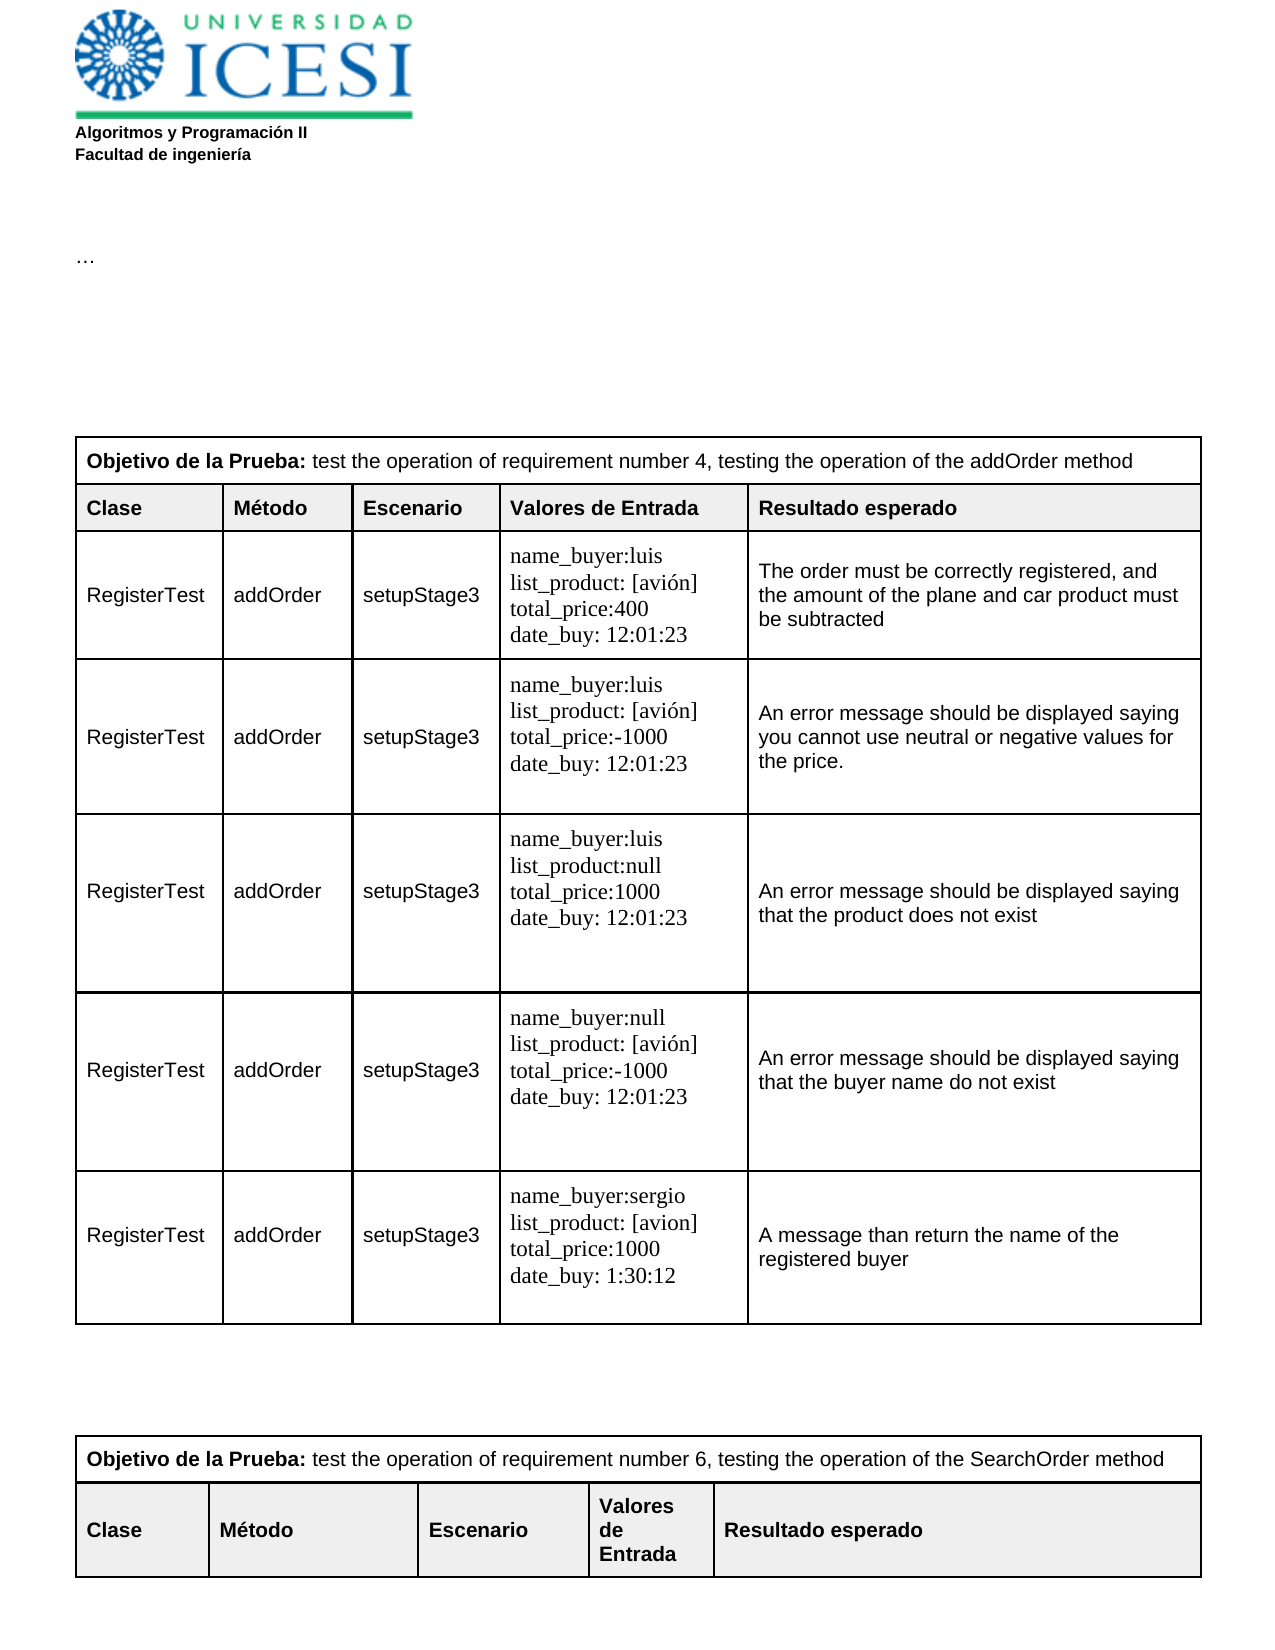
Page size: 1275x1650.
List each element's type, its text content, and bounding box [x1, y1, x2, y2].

table_cell An error message should be displayed saying that the product does not exist [749, 815, 1200, 991]
table_cell name_buyer:luis list_product: [avión] total_price:-1000 date_buy: 12:01:23 [501, 660, 747, 813]
table_cell RegisterTest [77, 994, 222, 1170]
table_cell setupStage3 [354, 660, 499, 813]
table_cell RegisterTest [77, 660, 222, 813]
table_cell Clase [77, 485, 222, 530]
table_cell Valores de Entrada [590, 1484, 713, 1576]
table_cell RegisterTest [77, 815, 222, 991]
table_cell name_buyer:sergio list_product: [avion] total_price:1000 date_buy: 1:30:12 [501, 1172, 747, 1322]
table_cell Resultado esperado [749, 485, 1200, 530]
table_cell addOrder [224, 815, 351, 991]
table_cell RegisterTest [77, 532, 222, 658]
table_cell Método [210, 1484, 417, 1576]
table_cell A message than return the name of the registered buyer [749, 1172, 1200, 1322]
table_cell name_buyer:luis list_product:null total_price:1000 date_buy: 12:01:23 [501, 815, 747, 991]
table_cell Escenario [419, 1484, 588, 1576]
table_cell name_buyer:null list_product: [avión] total_price:-1000 date_buy: 12:01:23 [501, 994, 747, 1170]
table_cell The order must be correctly registered, and the amount of the plane and car product must be subtracted [749, 532, 1200, 658]
table_cell An error message should be displayed saying you cannot use neutral or negative values for the price. [749, 660, 1200, 813]
table_cell RegisterTest [77, 1172, 222, 1322]
table_cell addOrder [224, 994, 351, 1170]
table_cell Clase [77, 1484, 208, 1576]
table_cell addOrder [224, 1172, 351, 1322]
text … [75, 243, 1200, 267]
table_cell setupStage3 [354, 815, 499, 991]
table_header Objetivo de la Prueba: test the operation of requirement number 6, testing the operation of the SearchOrder method [77, 1437, 1200, 1481]
table_cell addOrder [224, 660, 351, 813]
table_cell setupStage3 [354, 532, 499, 658]
picture [75, 0, 413, 119]
table_header Objetivo de la Prueba: test the operation of requirement number 4, testing the operation of the addOrder method [77, 438, 1200, 483]
table_cell An error message should be displayed saying that the buyer name do not exist [749, 994, 1200, 1170]
table_cell setupStage3 [354, 1172, 499, 1322]
table_cell name_buyer:luis list_product: [avión] total_price:400 date_buy: 12:01:23 [501, 532, 747, 658]
table_cell Valores de Entrada [501, 485, 747, 530]
table_cell addOrder [224, 532, 351, 658]
table_cell Resultado esperado [715, 1484, 1200, 1576]
table_cell setupStage3 [354, 994, 499, 1170]
table_cell Método [224, 485, 351, 530]
table_cell Escenario [354, 485, 499, 530]
